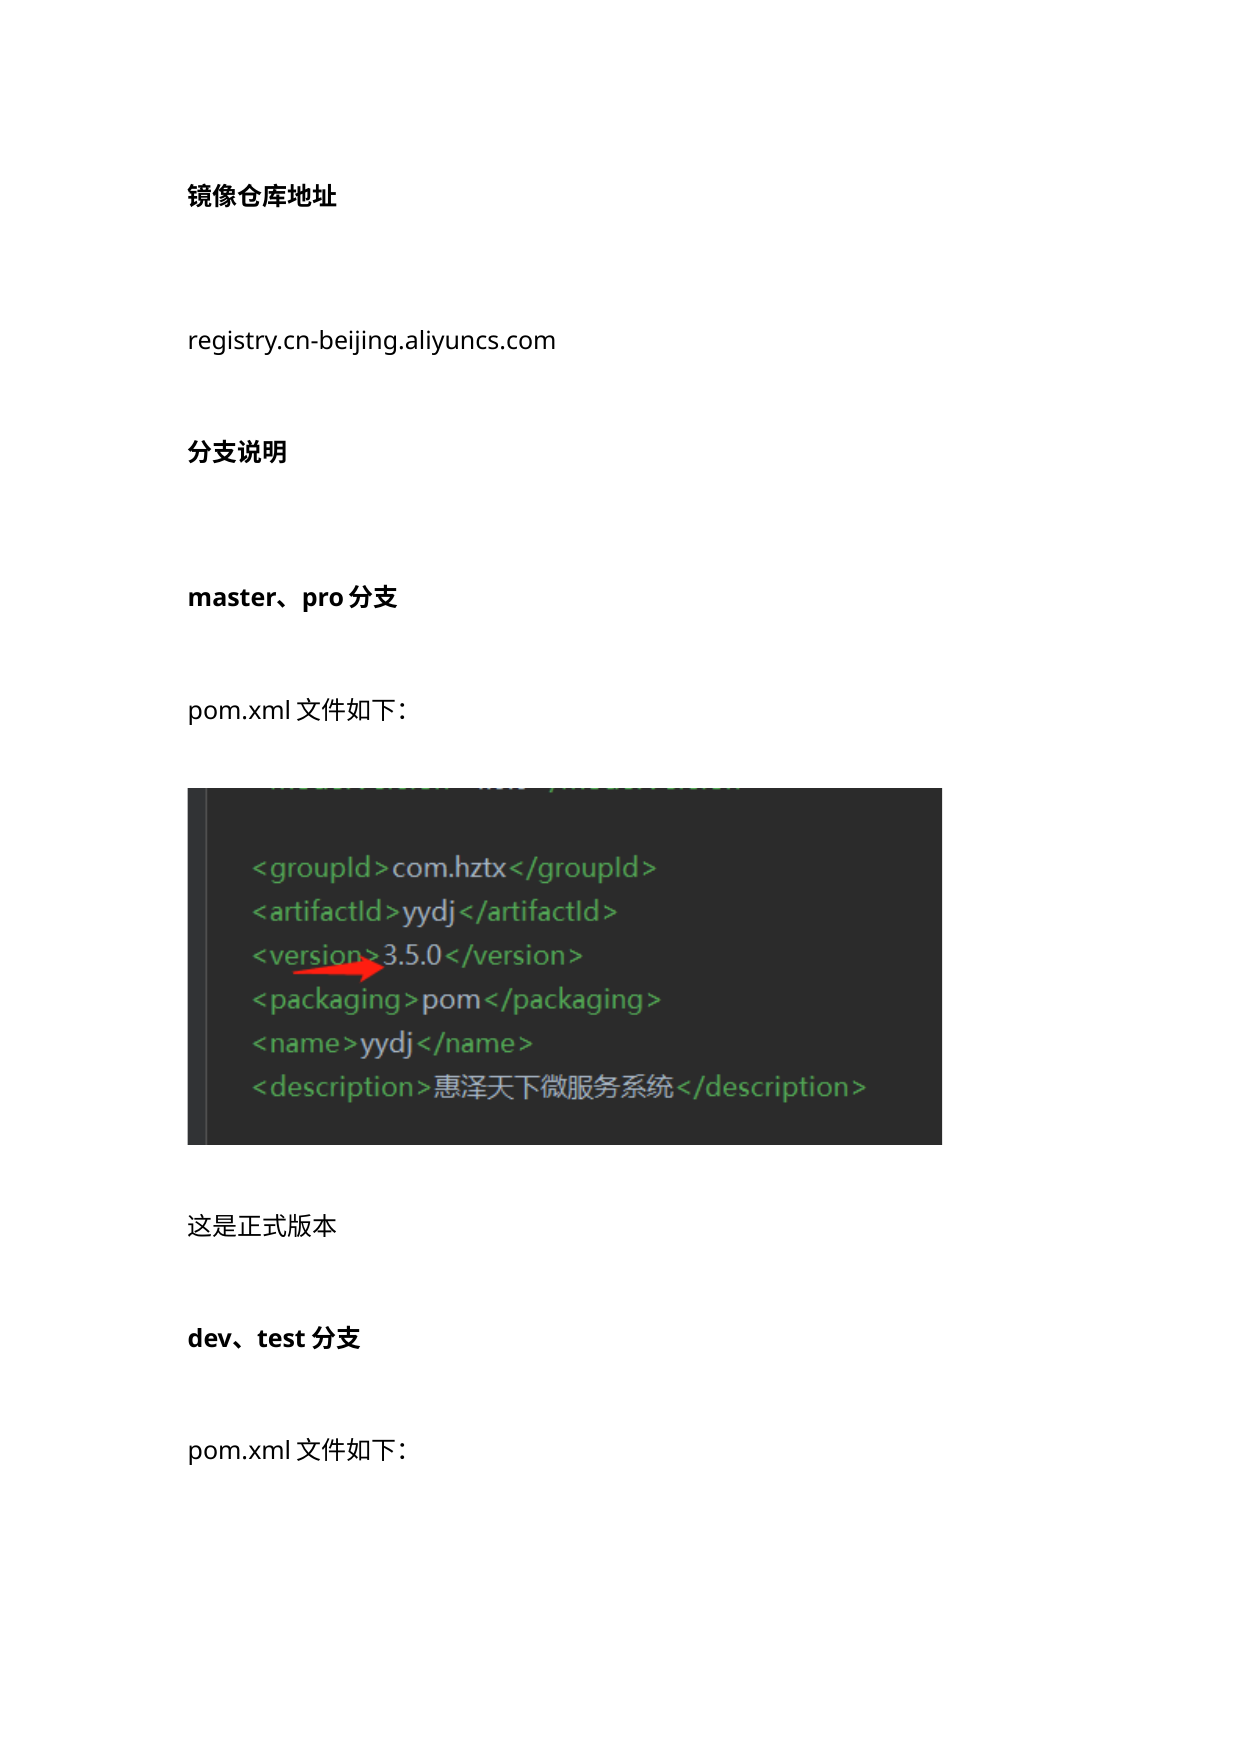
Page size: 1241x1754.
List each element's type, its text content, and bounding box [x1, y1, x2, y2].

subtitle 分支说明 [187, 418, 1053, 483]
picture [187, 788, 943, 1145]
subtitle master、pro分支 [187, 563, 1053, 628]
text 这是正式版本 [187, 1192, 1053, 1257]
subtitle dev、test分支 [187, 1304, 1053, 1369]
text pom.xml文件如下： [187, 676, 1053, 741]
subtitle 镜像仓库地址 [187, 162, 1053, 227]
text pom.xml文件如下： [187, 1416, 1053, 1481]
text registry.cn-beijing.aliyuncs.com [187, 307, 1053, 372]
